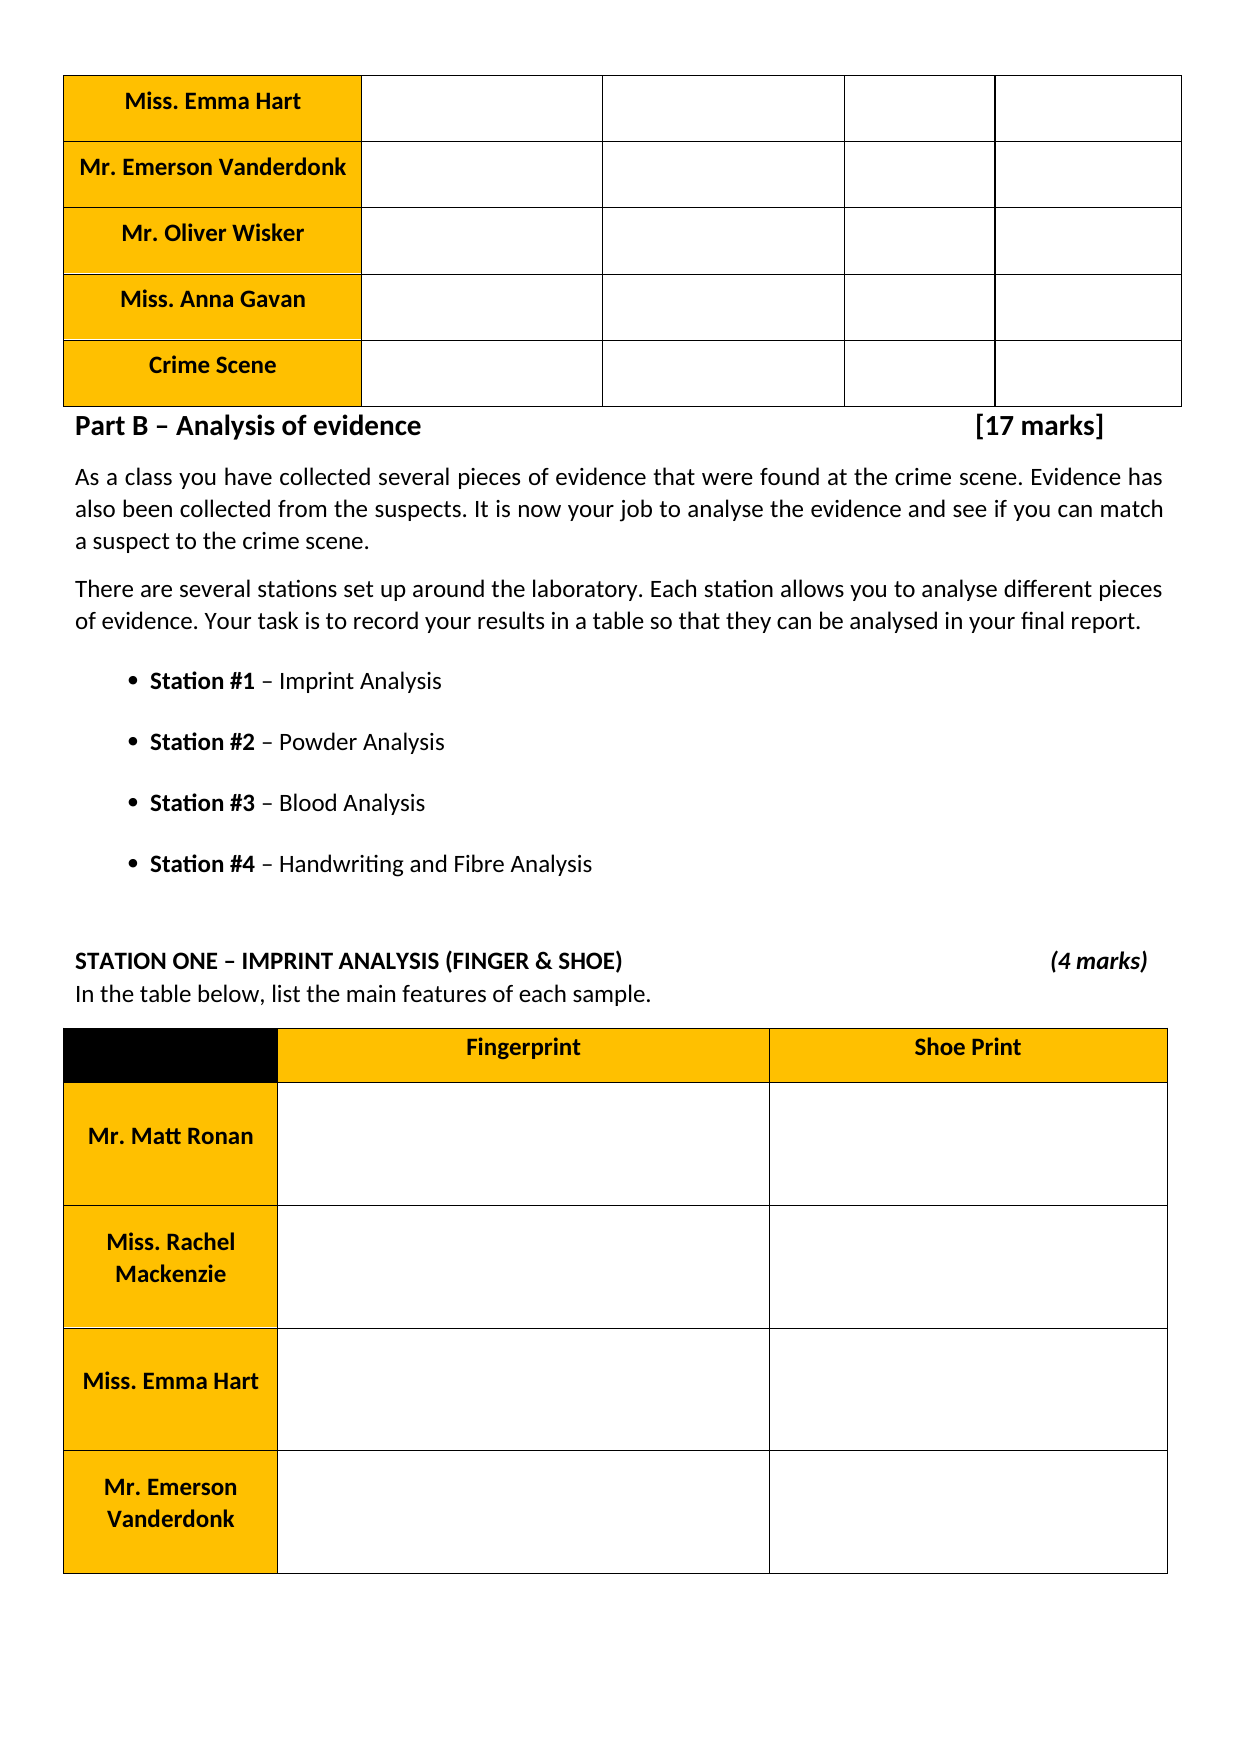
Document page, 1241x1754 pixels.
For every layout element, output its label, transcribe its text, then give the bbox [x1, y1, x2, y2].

table_cell Crime Scene [64, 341, 361, 406]
table_cell [362, 341, 602, 406]
table_cell [845, 208, 994, 273]
table_cell [362, 76, 602, 141]
table_cell [996, 341, 1181, 406]
list Station #2 – Powder Analysis [119, 726, 1165, 757]
list STATION ONE – IMPRINT ANALYSIS (FINGER & SHOE) (4 marks) [75, 945, 1165, 976]
table_cell Mr. Matt Ronan [64, 1083, 277, 1205]
table_cell [362, 275, 602, 339]
table_header [64, 1029, 277, 1082]
table_cell [845, 341, 994, 406]
table_cell [770, 1206, 1167, 1327]
table_cell Mr. Oliver Wisker [64, 208, 361, 273]
table_cell Mr. Emerson Vanderdonk [64, 142, 361, 207]
table_cell Mr. Emerson Vanderdonk [64, 1451, 277, 1573]
text There are several stations set up around the laboratory. Each station allows you to analyse different pieces of evidence. Your task is to record your results in a table so that they can be analysed in your final report. [75, 573, 1165, 636]
table_cell [278, 1083, 769, 1205]
table_cell [996, 275, 1181, 339]
table_header Fingerprint [278, 1029, 769, 1082]
table_cell [278, 1206, 769, 1327]
table_header Shoe Print [770, 1029, 1167, 1082]
list Station #3 – Blood Analysis [119, 787, 1165, 818]
table_cell [278, 1329, 769, 1450]
list Station #1 – Imprint Analysis [119, 665, 1165, 696]
list Station #4 – Handwriting and Fibre Analysis [119, 848, 1165, 879]
table_cell [996, 208, 1181, 273]
table_cell Miss. Rachel Mackenzie [64, 1206, 277, 1327]
table_cell [770, 1451, 1167, 1573]
table_cell [603, 275, 844, 339]
table_cell [996, 76, 1181, 141]
text As a class you have collected several pieces of evidence that were found at the crime scene. Evidence has also been collected from the suspects. It is now your job to analyse the evidence and see if you can match a suspect to the crime scene. [75, 461, 1165, 555]
table_cell [845, 76, 994, 141]
table_cell Miss. Emma Hart [64, 1329, 277, 1450]
table_cell [278, 1451, 769, 1573]
table_cell [362, 142, 602, 207]
table_cell [362, 208, 602, 273]
table_cell [770, 1083, 1167, 1205]
table_cell [845, 142, 994, 207]
table_cell [603, 142, 844, 207]
table_cell [603, 76, 844, 141]
text Part B – Analysis of evidence [17 marks] [75, 407, 1165, 442]
table_cell [770, 1329, 1167, 1450]
table_cell [603, 341, 844, 406]
list In the table below, list the main features of each sample. [75, 978, 1165, 1008]
table_cell Miss. Anna Gavan [64, 275, 361, 339]
table_cell Miss. Emma Hart [64, 76, 361, 141]
table_cell [845, 275, 994, 339]
table_cell [603, 208, 844, 273]
table_cell [996, 142, 1181, 207]
